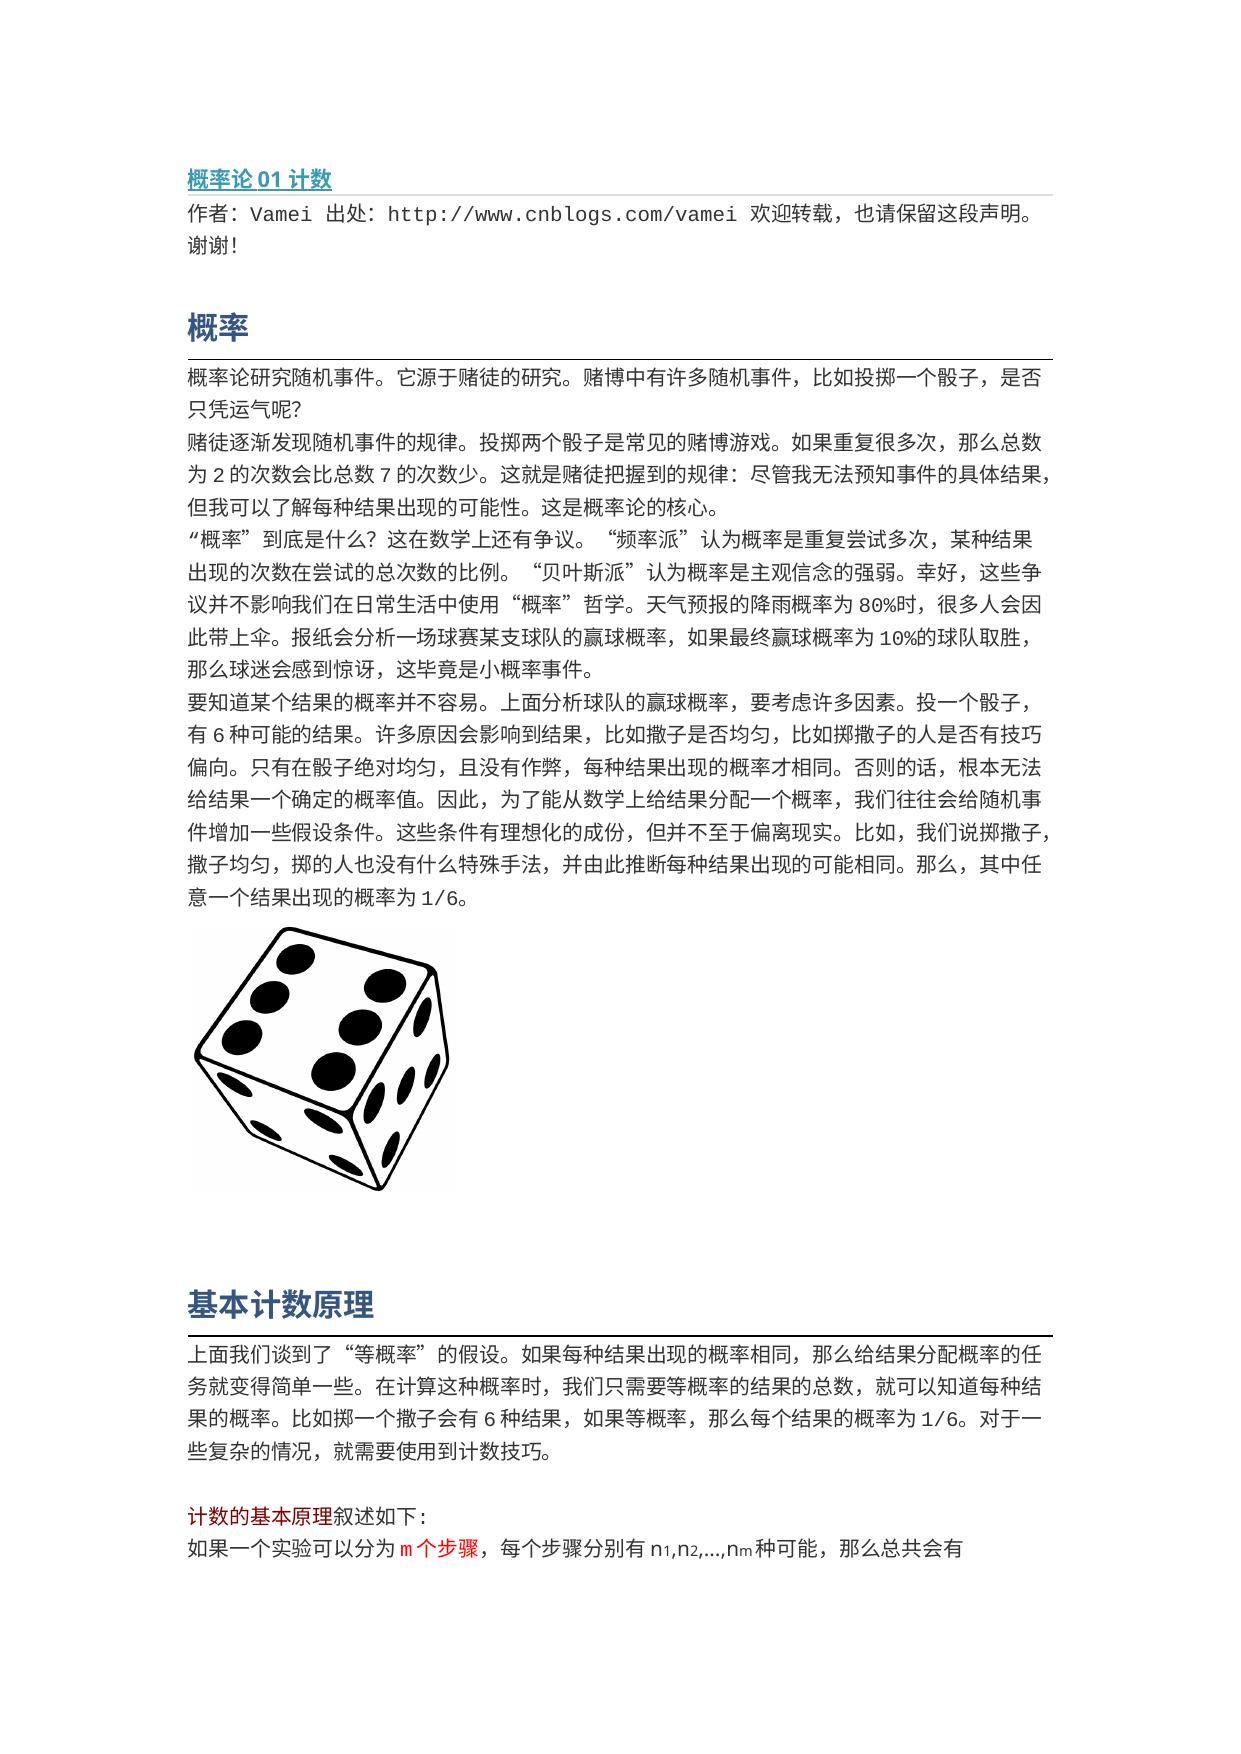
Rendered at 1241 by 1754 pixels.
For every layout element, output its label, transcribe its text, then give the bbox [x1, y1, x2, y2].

text 概率论研究随机事件。它源于赌徒的研究。赌博中有许多随机事件，比如投掷一个骰子，是否只凭运气呢？ [187, 360, 1053, 425]
subtitle 基本计数原理 [187, 1270, 1053, 1337]
text 要知道某个结果的概率并不容易。上面分析球队的赢球概率，要考虑许多因素。投一个骰子，有6种可能的结果。许多原因会影响到结果，比如撒子是否均匀，比如掷撒子的人是否有技巧偏向。只有在骰子绝对均匀，且没有作弊，每种结果出现的概率才相同。否则的话，根本无法给结果一个确定的概率值。因此，为了能从数学上给结果分配一个概率，我们往往会给随机事件增加一些假设条件。这些条件有理想化的成份，但并不至于偏离现实。比如，我们说掷撒子，撒子均匀，掷的人也没有什么特殊手法，并由此推断每种结果出现的可能相同。那么，其中任意一个结果出现的概率为1/6。 [187, 685, 1053, 913]
subtitle 概率 [187, 293, 1053, 360]
text “概率”到底是什么？这在数学上还有争议。“频率派”认为概率是重复尝试多次，某种结果出现的次数在尝试的总次数的比例。“贝叶斯派”认为概率是主观信念的强弱。幸好，这些争议并不影响我们在日常生活中使用“概率”哲学。天气预报的降雨概率为80%时，很多人会因此带上伞。报纸会分析一场球赛某支球队的赢球概率，如果最终赢球概率为10%的球队取胜，那么球迷会感到惊讶，这毕竟是小概率事件。 [187, 523, 1053, 685]
text 作者：Vamei 出处：http://www.cnblogs.com/vamei 欢迎转载，也请保留这段声明。谢谢！ [187, 196, 1053, 261]
text 赌徒逐渐发现随机事件的规律。投掷两个骰子是常见的赌博游戏。如果重复很多次，那么总数为2的次数会比总数7的次数少。这就是赌徒把握到的规律：尽管我无法预知事件的具体结果，但我可以了解每种结果出现的可能性。这是概率论的核心。 [187, 425, 1053, 523]
picture [187, 925, 456, 1193]
text 计数的基本原理叙述如下: [187, 1499, 1053, 1532]
text 上面我们谈到了“等概率”的假设。如果每种结果出现的概率相同，那么给结果分配概率的任务就变得简单一些。在计算这种概率时，我们只需要等概率的结果的总数，就可以知道每种结果的概率。比如掷一个撒子会有6种结果，如果等概率，那么每个结果的概率为1/6。对于一些复杂的情况，就需要使用到计数技巧。 [187, 1337, 1053, 1467]
subtitle 概率论01 计数 [187, 162, 1053, 196]
text 如果一个实验可以分为m个步骤，每个步骤分别有n1,n2,...,nm种可能，那么总共会有 [187, 1532, 1053, 1564]
